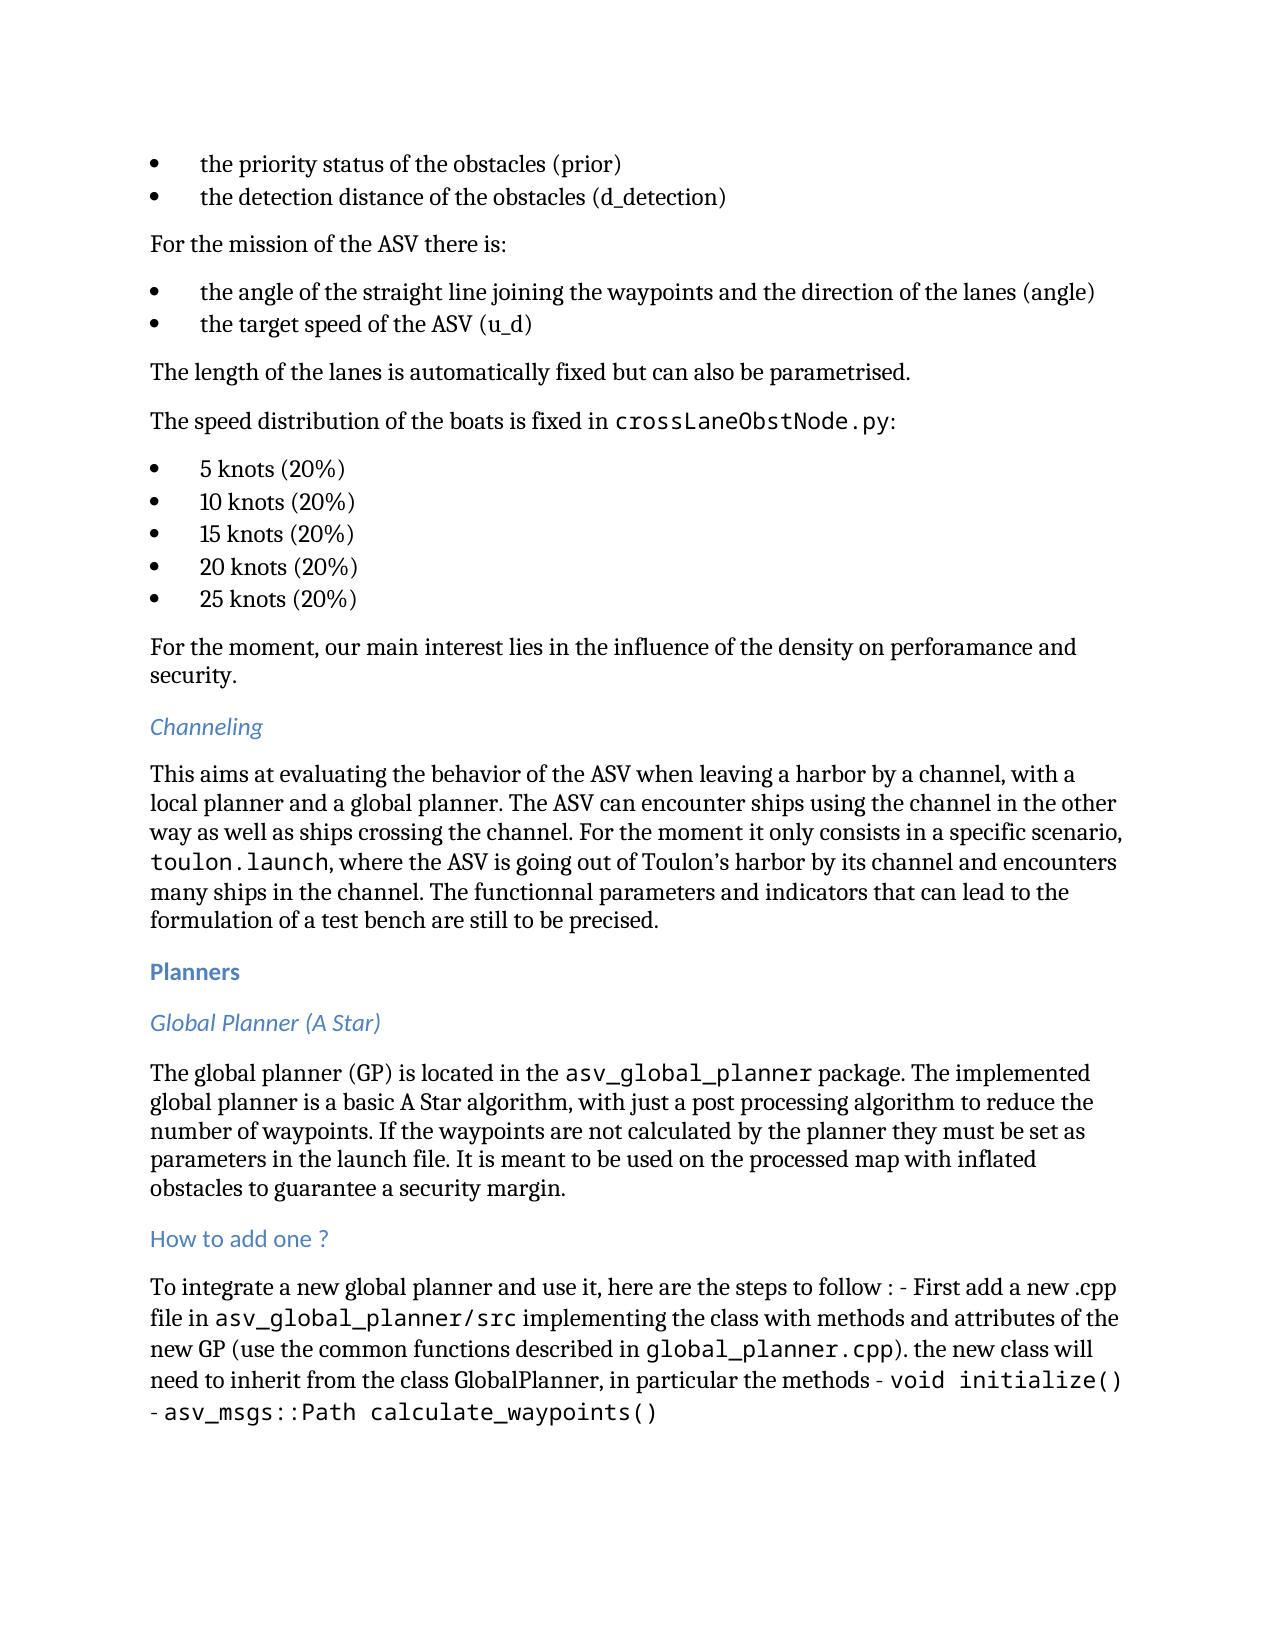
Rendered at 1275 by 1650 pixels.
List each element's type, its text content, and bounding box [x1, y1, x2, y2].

text This aims at evaluating the behavior of the ASV when leaving a harbor by a channel, with a local planner and a global planner. The ASV can encounter ships using the channel in the other way as well as ships crossing the channel. For the moment it only consists in a specific scenario, toulon.launch, where the ASV is going out of Toulon’s harbor by its channel and encounters many ships in the channel. The functionnal parameters and indicators that can lead to the formulation of a test bench are still to be precised. [150, 760, 1125, 935]
subtitle Planners [150, 956, 1125, 986]
subtitle Channeling [150, 711, 1125, 741]
list 10 knots (20%) [150, 487, 1125, 516]
subtitle Global Planner (A Star) [150, 1007, 1125, 1038]
list the target speed of the ASV (u_d) [150, 310, 1125, 339]
text The global planner (GP) is located in the asv_global_planner package. The implemented global planner is a basic A Star algorithm, with just a post processing algorithm to reduce the number of waypoints. If the waypoints are not calculated by the planner they must be set as parameters in the launch file. It is meant to be used on the processed map with inflated obstacles to guarantee a security margin. [150, 1057, 1125, 1203]
text For the mission of the ASV there is: [150, 230, 1125, 259]
text The speed distribution of the boats is fixed in crossLaneObstNode.py: [150, 405, 1125, 436]
subtitle How to add one ? [150, 1224, 1125, 1254]
text To integrate a new global planner and use it, here are the steps to follow : - First add a new .cpp file in asv_global_planner/src implementing the class with methods and attributes of the new GP (use the common functions described in global_planner.cpp). the new class will need to inherit from the class GlobalPlanner, in particular the methods - void initialize() - asv_msgs::Path calculate_waypoints() [150, 1273, 1125, 1427]
text For the moment, our main interest lies in the influence of the density on perforamance and security. [150, 632, 1125, 690]
list 15 knots (20%) [150, 520, 1125, 549]
list 5 knots (20%) [150, 455, 1125, 484]
list the angle of the straight line joining the waypoints and the direction of the lanes (angle) [150, 277, 1125, 306]
list the detection distance of the obstacles (d_detection) [150, 182, 1125, 211]
list 20 knots (20%) [150, 552, 1125, 581]
list the priority status of the obstacles (prior) [150, 150, 1125, 179]
list 25 knots (20%) [150, 585, 1125, 614]
text The length of the lanes is automatically fixed but can also be parametrised. [150, 357, 1125, 386]
